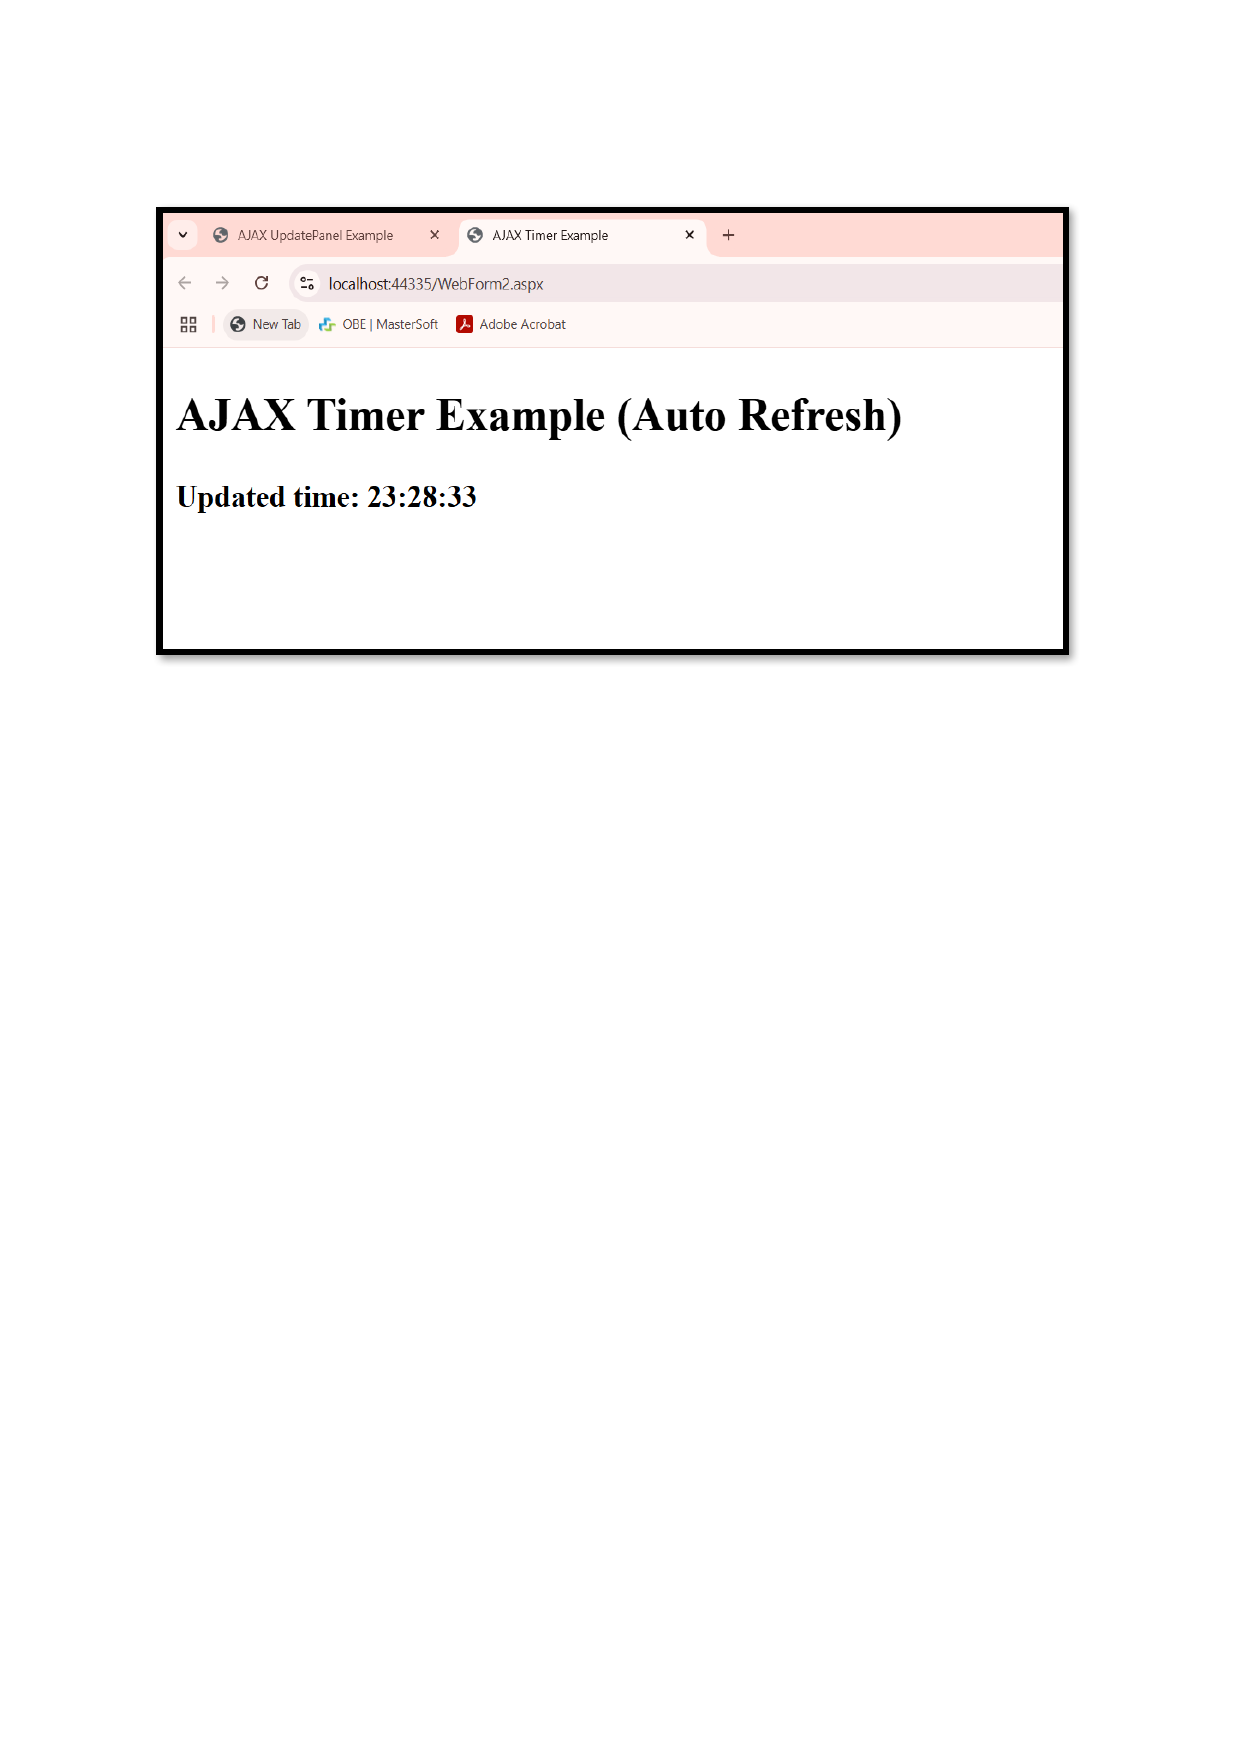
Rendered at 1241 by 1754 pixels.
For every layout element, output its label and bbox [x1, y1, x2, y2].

picture [163, 213, 1063, 649]
